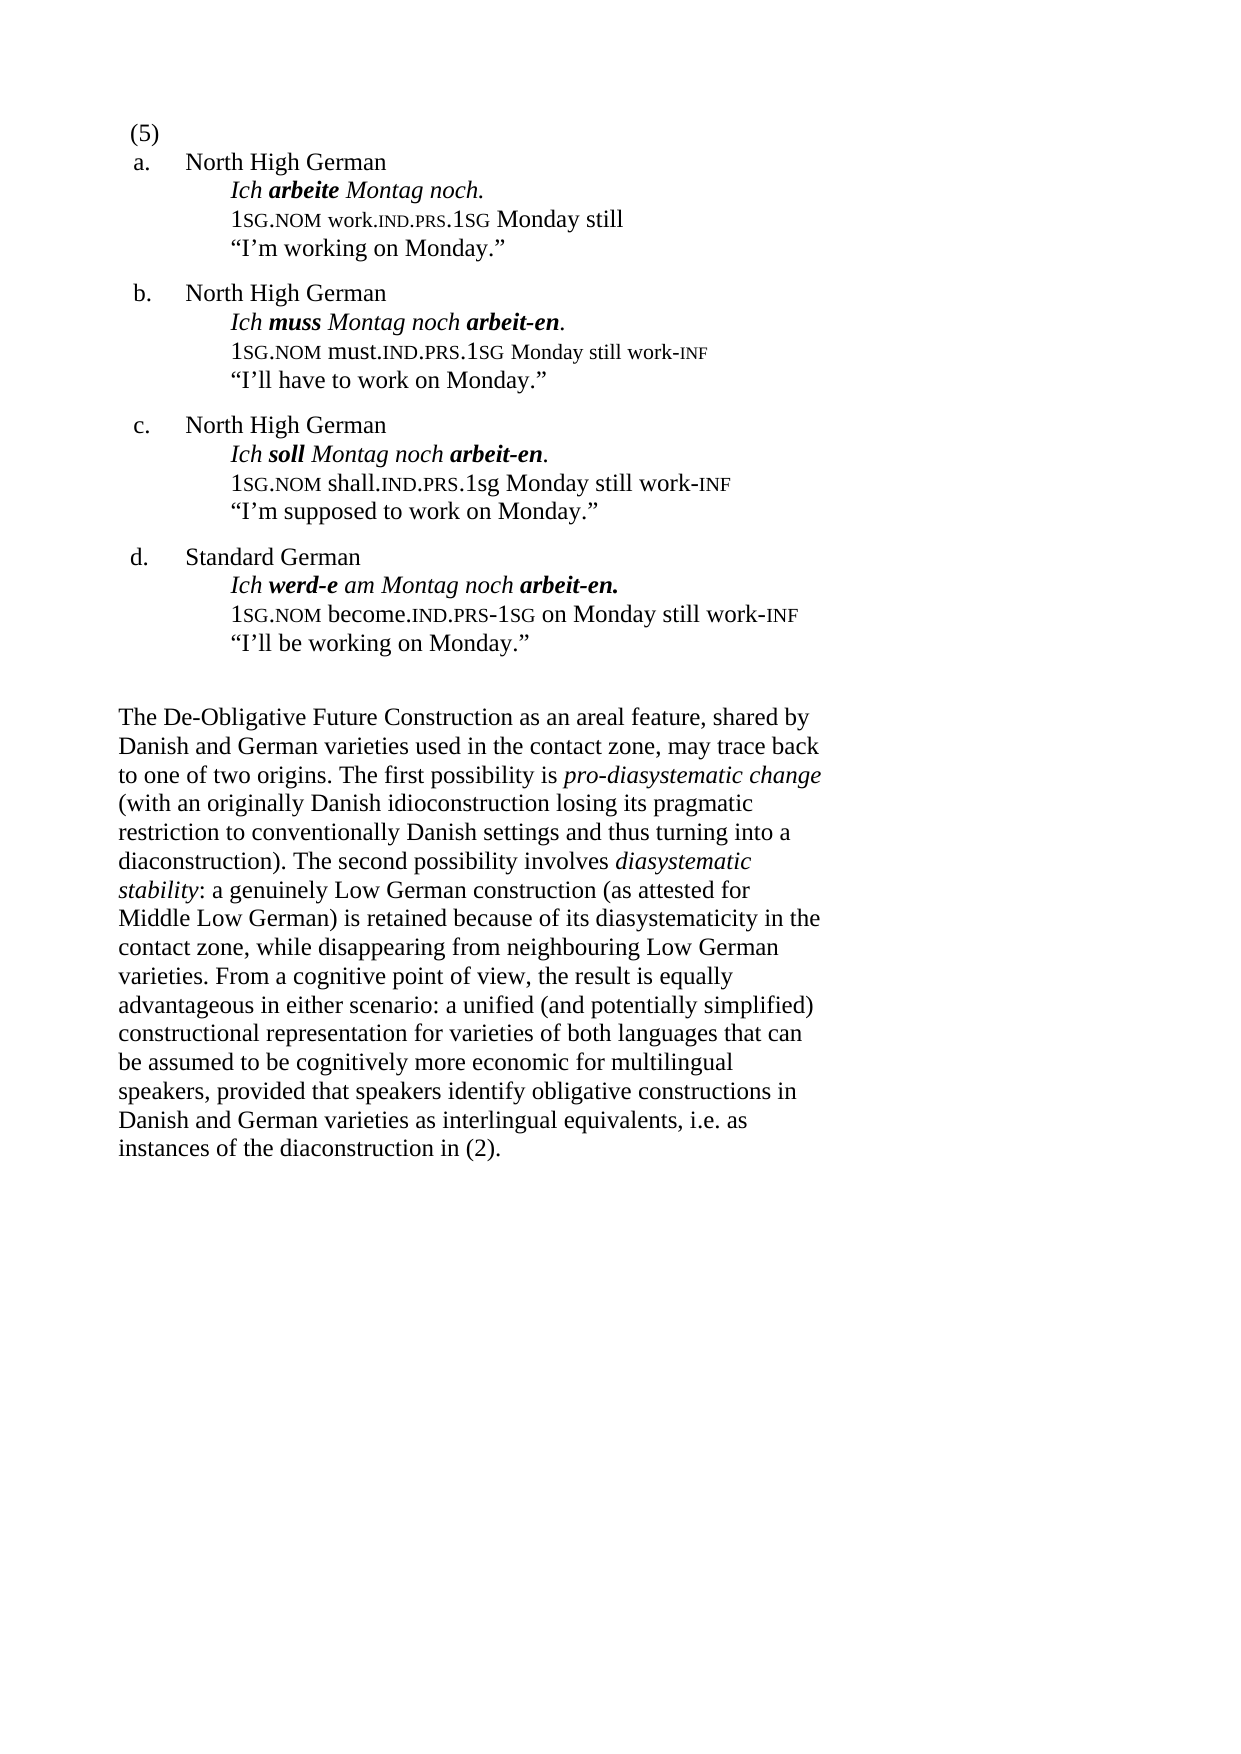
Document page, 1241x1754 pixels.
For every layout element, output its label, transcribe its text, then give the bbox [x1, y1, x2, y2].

text “I’m working on Monday.” [230, 233, 827, 262]
text Ich muss Montag noch arbeit-en. [230, 307, 827, 336]
text The De-Obligative Future Construction as an areal feature, shared by Danish and German varieties used in the contact zone, may trace back to one of two origins. The first possibility is pro-diasystematic change (with an originally Danish idioconstruction losing its pragmatic restriction to conventionally Danish settings and thus turning into a diaconstruction). The second possibility involves diasystematic stability: a genuinely Low German construction (as attested for Middle Low German) is retained because of its diasystematicity in the contact zone, while disappearing from neighbouring Low German varieties. From a cognitive point of view, the result is equally advantageous in either scenario: a unified (and potentially simplified) constructional representation for varieties of both languages that can be assumed to be cognitively more economic for multilingual speakers, provided that speakers identify obligative constructions in Danish and German varieties as interlingual equivalents, i.e. as instances of the diaconstruction in (2). [118, 702, 827, 1162]
list North High German [133, 410, 827, 439]
text “I’m supposed to work on Monday.” [230, 496, 827, 525]
text 1sg.nom become.ind.prs-1sg on Monday still work-inf [230, 599, 827, 628]
list North High German [133, 278, 827, 307]
text “I’ll be working on Monday.” [230, 628, 827, 657]
text Ich arbeite Montag noch. [230, 176, 827, 204]
list d. Standard German [130, 542, 827, 571]
text Ich werd-e am Montag noch arbeit-en. [230, 571, 827, 599]
text 1sg.nom work.ind.prs.1sg Monday still [230, 204, 827, 233]
text 1sg.nom must.ind.prs.1sg Monday still work-inf [230, 336, 827, 365]
text “I’ll have to work on Monday.” [230, 365, 827, 393]
text 1sg.nom shall.ind.prs.1sg Monday still work-inf [230, 468, 827, 496]
text Ich soll Montag noch arbeit-en. [230, 439, 827, 468]
list North High German [133, 147, 827, 176]
